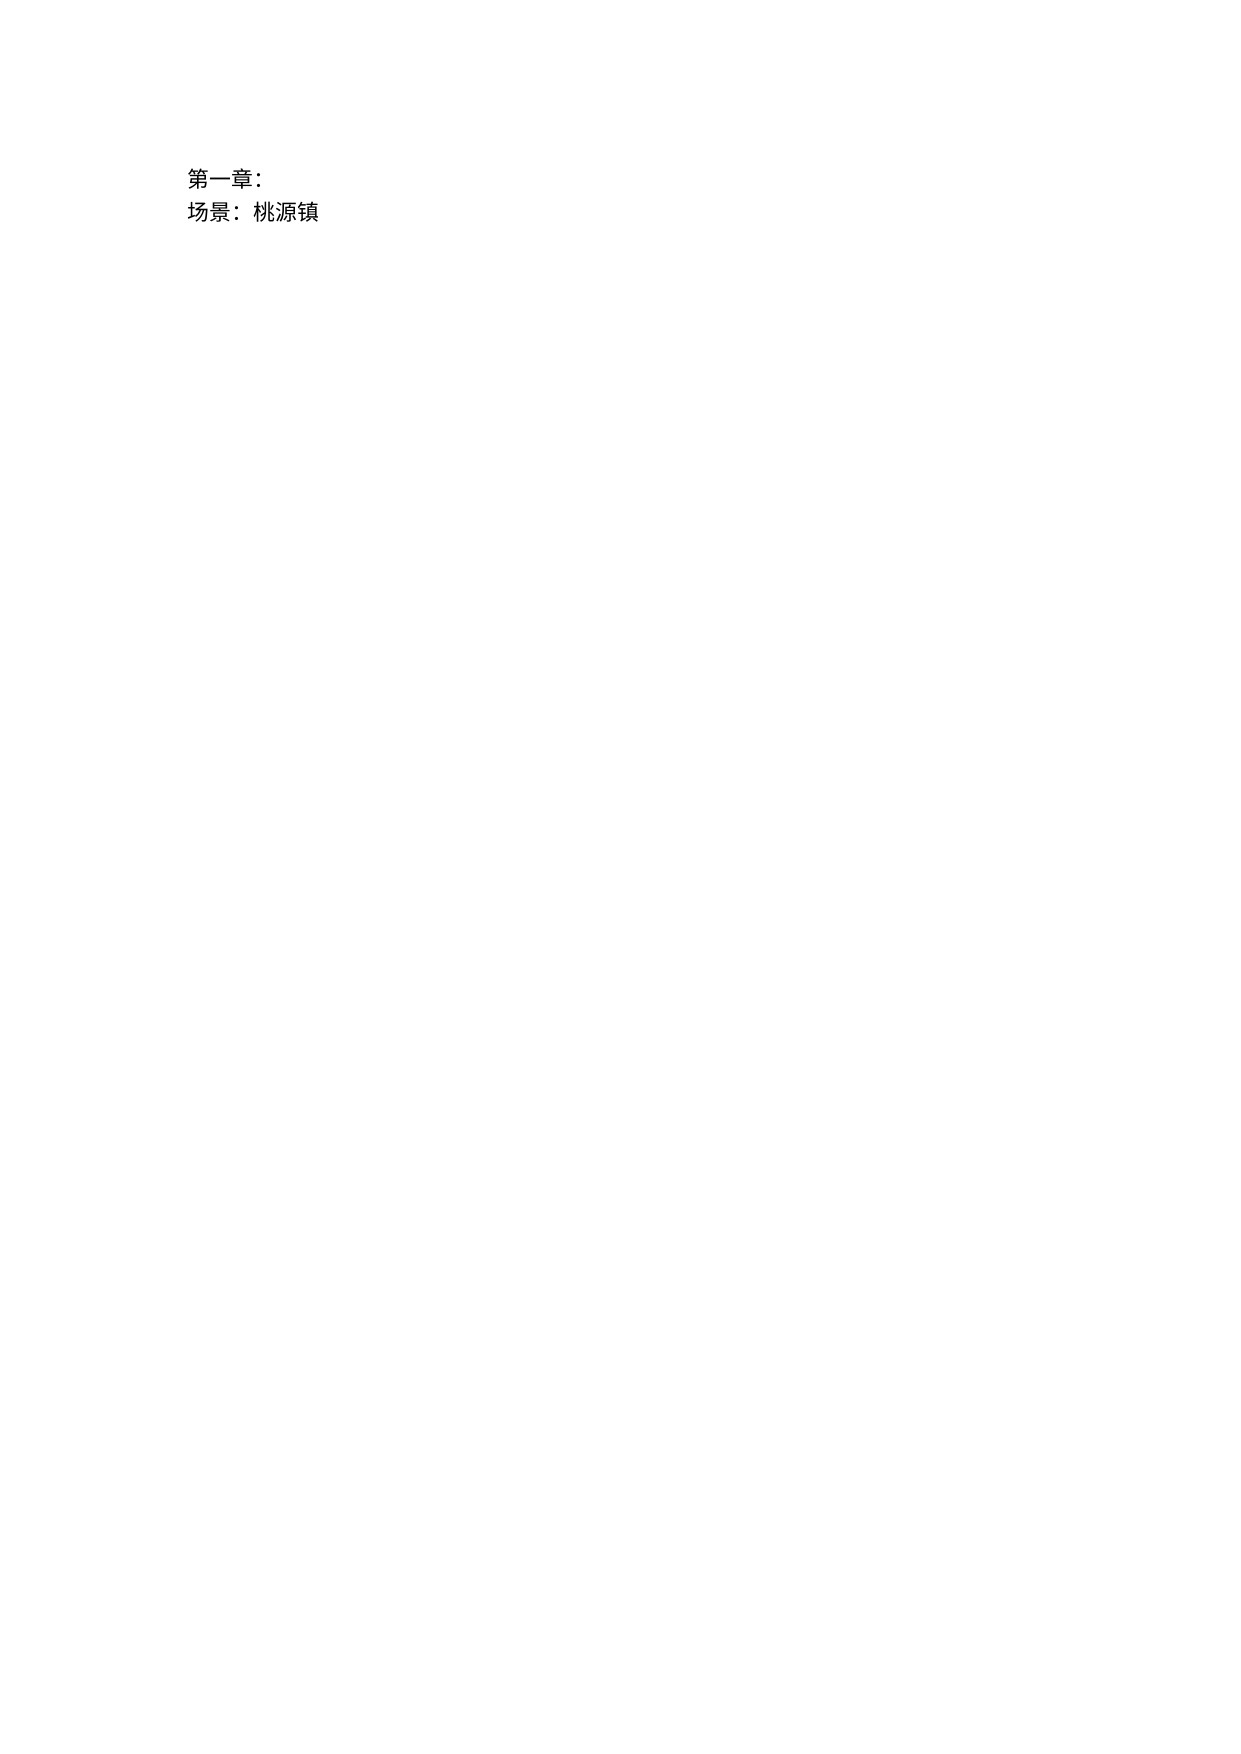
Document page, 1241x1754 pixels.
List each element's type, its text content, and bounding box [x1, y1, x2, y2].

text 第一章： [187, 162, 1053, 194]
text 场景：桃源镇 [187, 194, 1053, 227]
